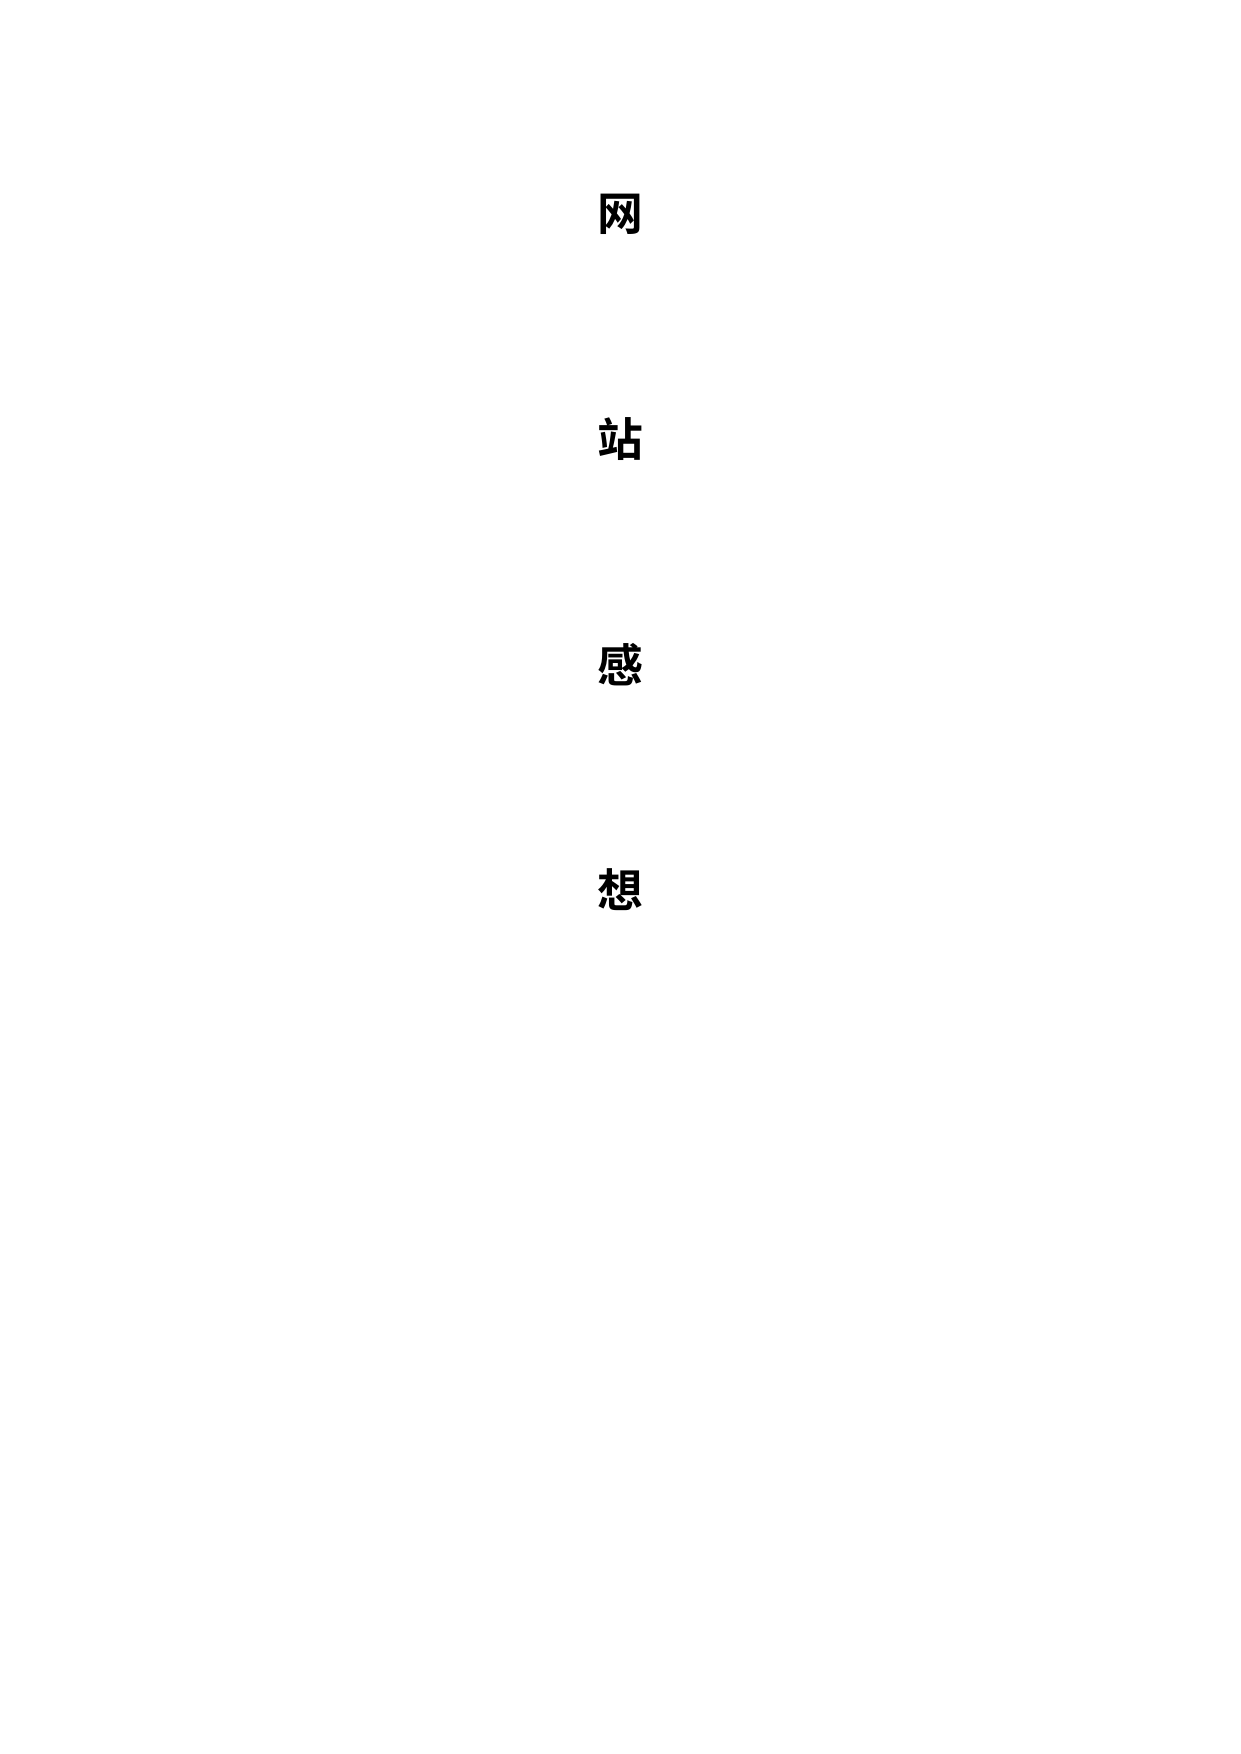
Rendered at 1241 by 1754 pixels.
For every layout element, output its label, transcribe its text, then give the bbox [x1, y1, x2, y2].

subtitle 想 [187, 839, 1053, 937]
subtitle 感 [187, 613, 1053, 711]
subtitle 网 [187, 162, 1053, 259]
subtitle 站 [187, 388, 1053, 485]
